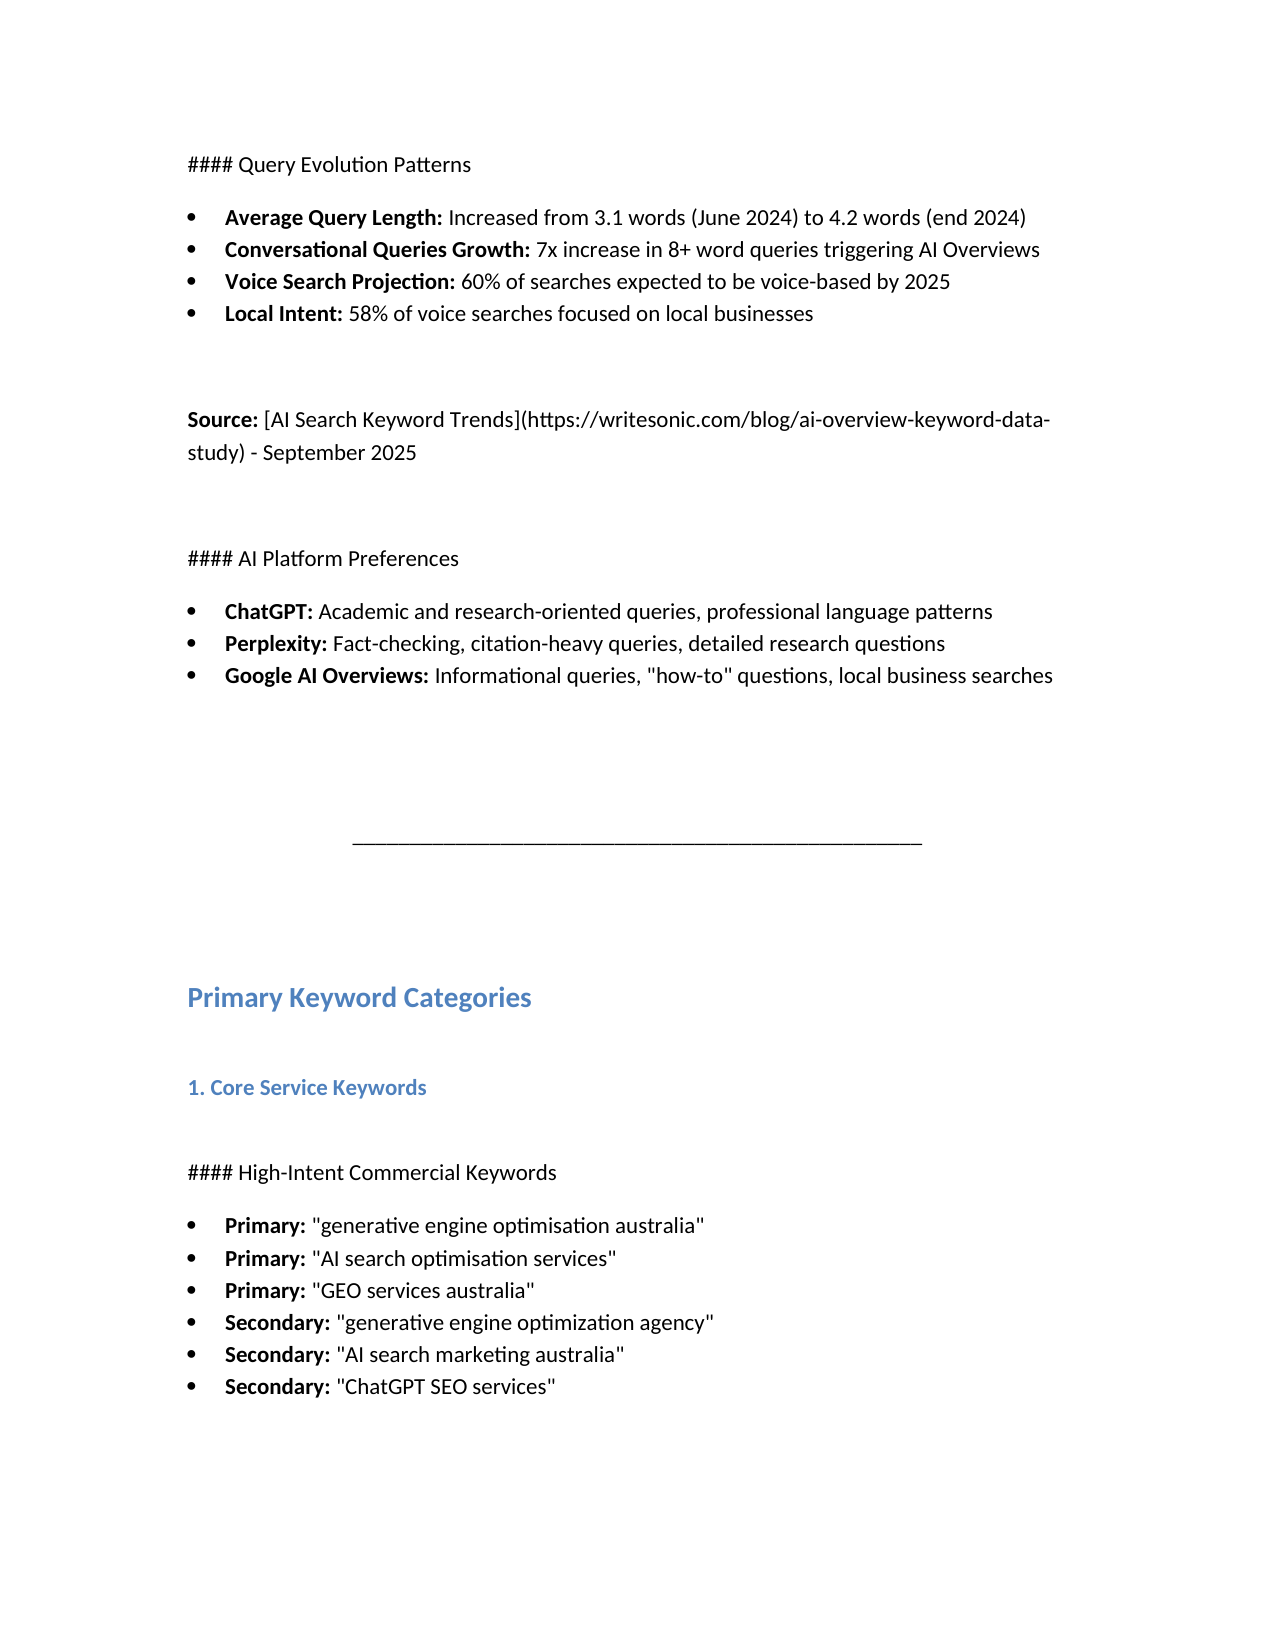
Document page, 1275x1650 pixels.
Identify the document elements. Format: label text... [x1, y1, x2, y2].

text #### High-Intent Commercial Keywords [187, 1158, 1087, 1187]
list Local Intent: 58% of voice searches focused on local businesses [187, 299, 1087, 328]
text __________________________________________________ [187, 820, 1087, 848]
list Primary: "AI search optimisation services" [187, 1244, 1087, 1272]
text Source: [AI Search Keyword Trends](https://writesonic.com/blog/ai-overview-keyword-data-study) - September 2025 [187, 406, 1087, 466]
list Google AI Overviews: Informational queries, "how-to" questions, local business searches [187, 661, 1087, 689]
subtitle Primary Keyword Categories [187, 979, 1087, 1015]
list Average Query Length: Increased from 3.1 words (June 2024) to 4.2 words (end 2024) [187, 203, 1087, 231]
list Secondary: "AI search marketing australia" [187, 1340, 1087, 1368]
list Conversational Queries Growth: 7x increase in 8+ word queries triggering AI Overviews [187, 235, 1087, 263]
list Secondary: "generative engine optimization agency" [187, 1308, 1087, 1336]
list Voice Search Projection: 60% of searches expected to be voice-based by 2025 [187, 267, 1087, 295]
list Perplexity: Fact-checking, citation-heavy queries, detailed research questions [187, 629, 1087, 657]
subtitle 1. Core Service Keywords [187, 1073, 1087, 1101]
text #### AI Platform Preferences [187, 544, 1087, 572]
list ChatGPT: Academic and research-oriented queries, professional language patterns [187, 597, 1087, 625]
list Secondary: "ChatGPT SEO services" [187, 1372, 1087, 1401]
list Primary: "generative engine optimisation australia" [187, 1212, 1087, 1239]
list Primary: "GEO services australia" [187, 1276, 1087, 1304]
text #### Query Evolution Patterns [187, 150, 1087, 178]
